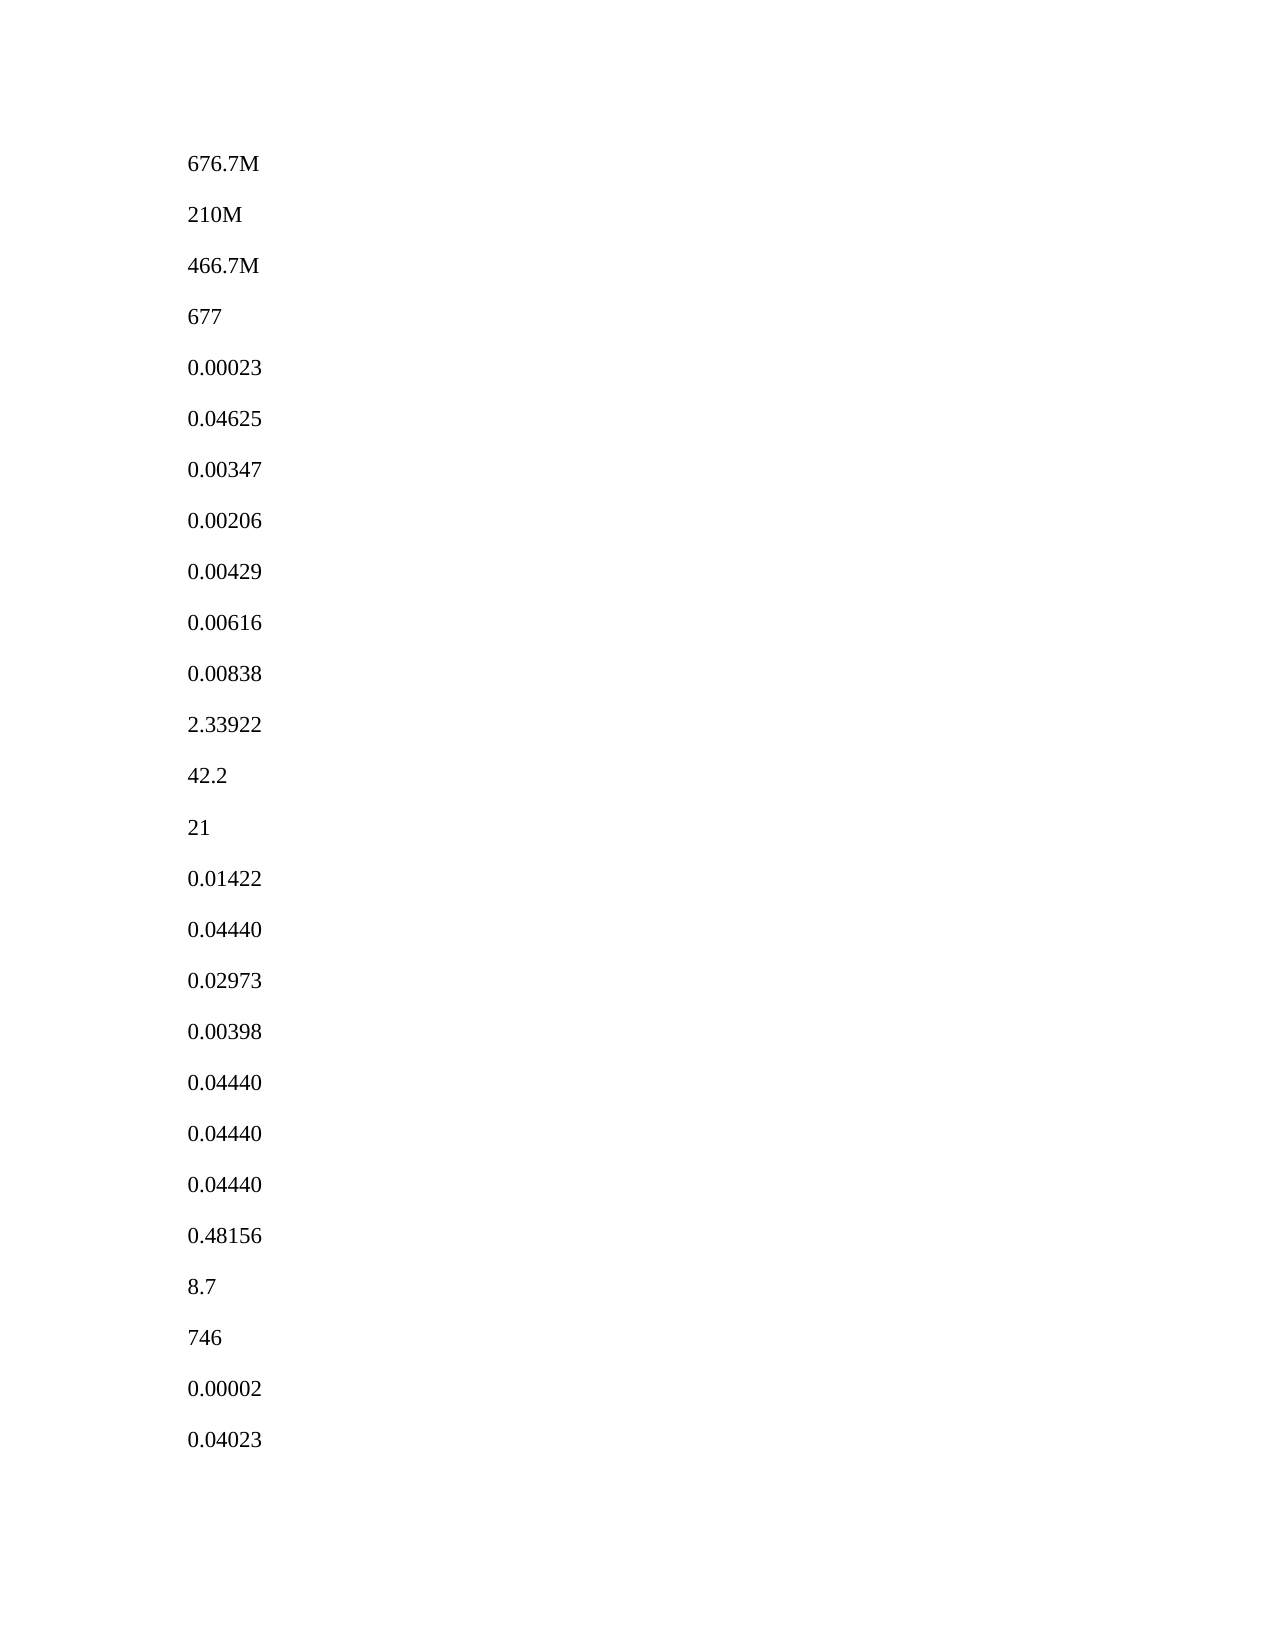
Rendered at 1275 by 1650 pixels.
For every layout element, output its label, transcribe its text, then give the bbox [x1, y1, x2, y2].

table_cell 677 [176, 303, 1076, 354]
table_cell 0.04440 [176, 1171, 1076, 1222]
table_cell 746 [176, 1324, 1076, 1375]
table_cell 0.00398 [176, 1018, 1076, 1069]
table_cell 0.04440 [176, 1069, 1076, 1120]
table_cell 8.7 [176, 1273, 1076, 1324]
table_cell 0.04440 [176, 916, 1076, 967]
table_cell 0.01422 [176, 865, 1076, 916]
table_cell 21 [176, 814, 1076, 864]
table_cell 0.04625 [176, 405, 1076, 456]
table_cell 0.00616 [176, 609, 1076, 660]
table_cell 0.00206 [176, 507, 1076, 558]
table_cell 0.48156 [176, 1222, 1076, 1273]
table_cell 0.00023 [176, 354, 1076, 405]
table_cell 210M [176, 201, 1076, 252]
table_cell 0.04440 [176, 1120, 1076, 1171]
table_cell 0.00002 [176, 1375, 1076, 1426]
table_header 676.7M [176, 150, 1076, 201]
table_cell 42.2 [176, 763, 1076, 813]
table_cell 466.7M [176, 252, 1076, 303]
table_cell 0.02973 [176, 967, 1076, 1018]
table_cell 2.33922 [176, 711, 1076, 762]
table_cell 0.00838 [176, 660, 1076, 711]
table_cell 0.00347 [176, 456, 1076, 507]
table_cell 0.00429 [176, 558, 1076, 609]
table_cell 0.04023 [176, 1426, 1076, 1477]
